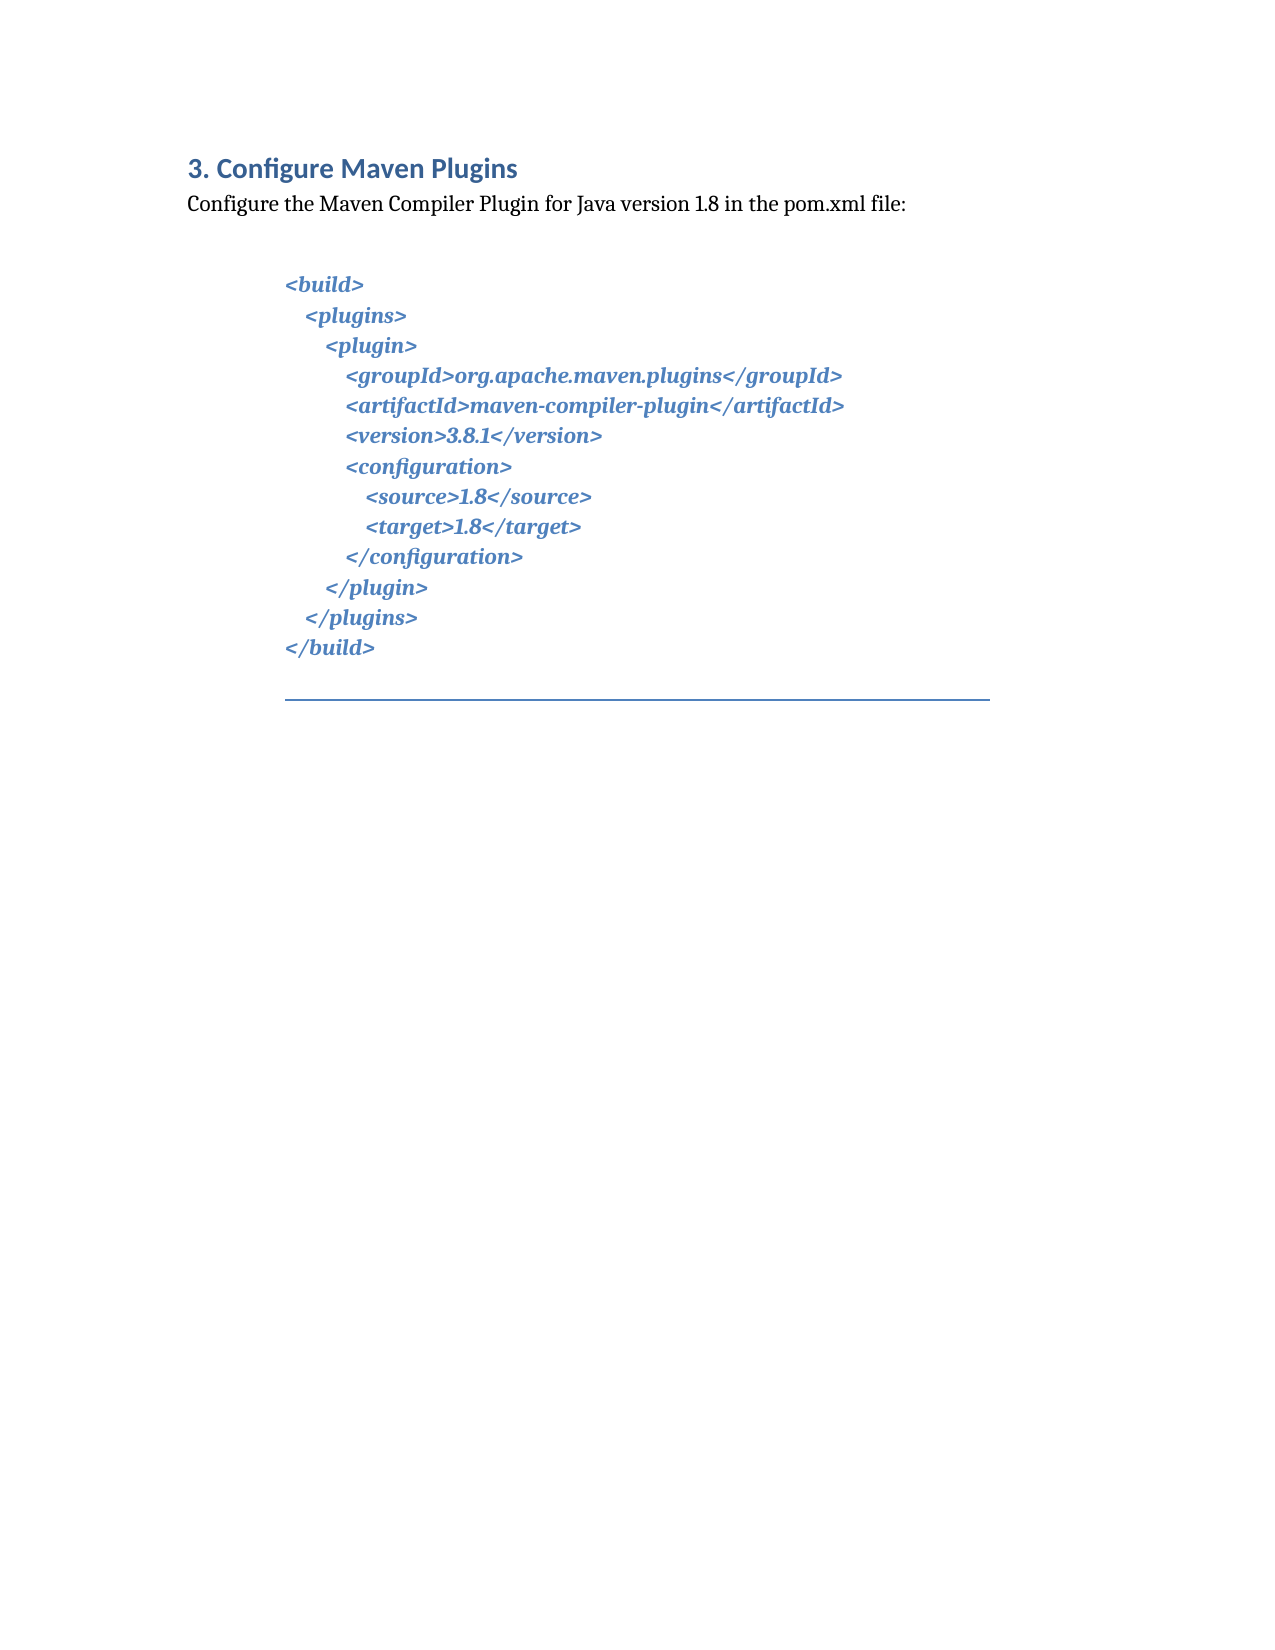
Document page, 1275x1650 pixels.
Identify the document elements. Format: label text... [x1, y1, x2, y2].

text Configure the Maven Compiler Plugin for Java version 1.8 in the pom.xml file: [187, 191, 1087, 217]
text <build> <plugins> <plugin> <groupId>org.apache.maven.plugins</groupId> <artifactId>maven-compiler-plugin</artifactId> <version>3.8.1</version> <configuration> <source>1.8</source> <target>1.8</target> </configuration> </plugin> </plugins> </build> [285, 242, 990, 699]
subtitle 3. Configure Maven Plugins [187, 150, 1087, 186]
